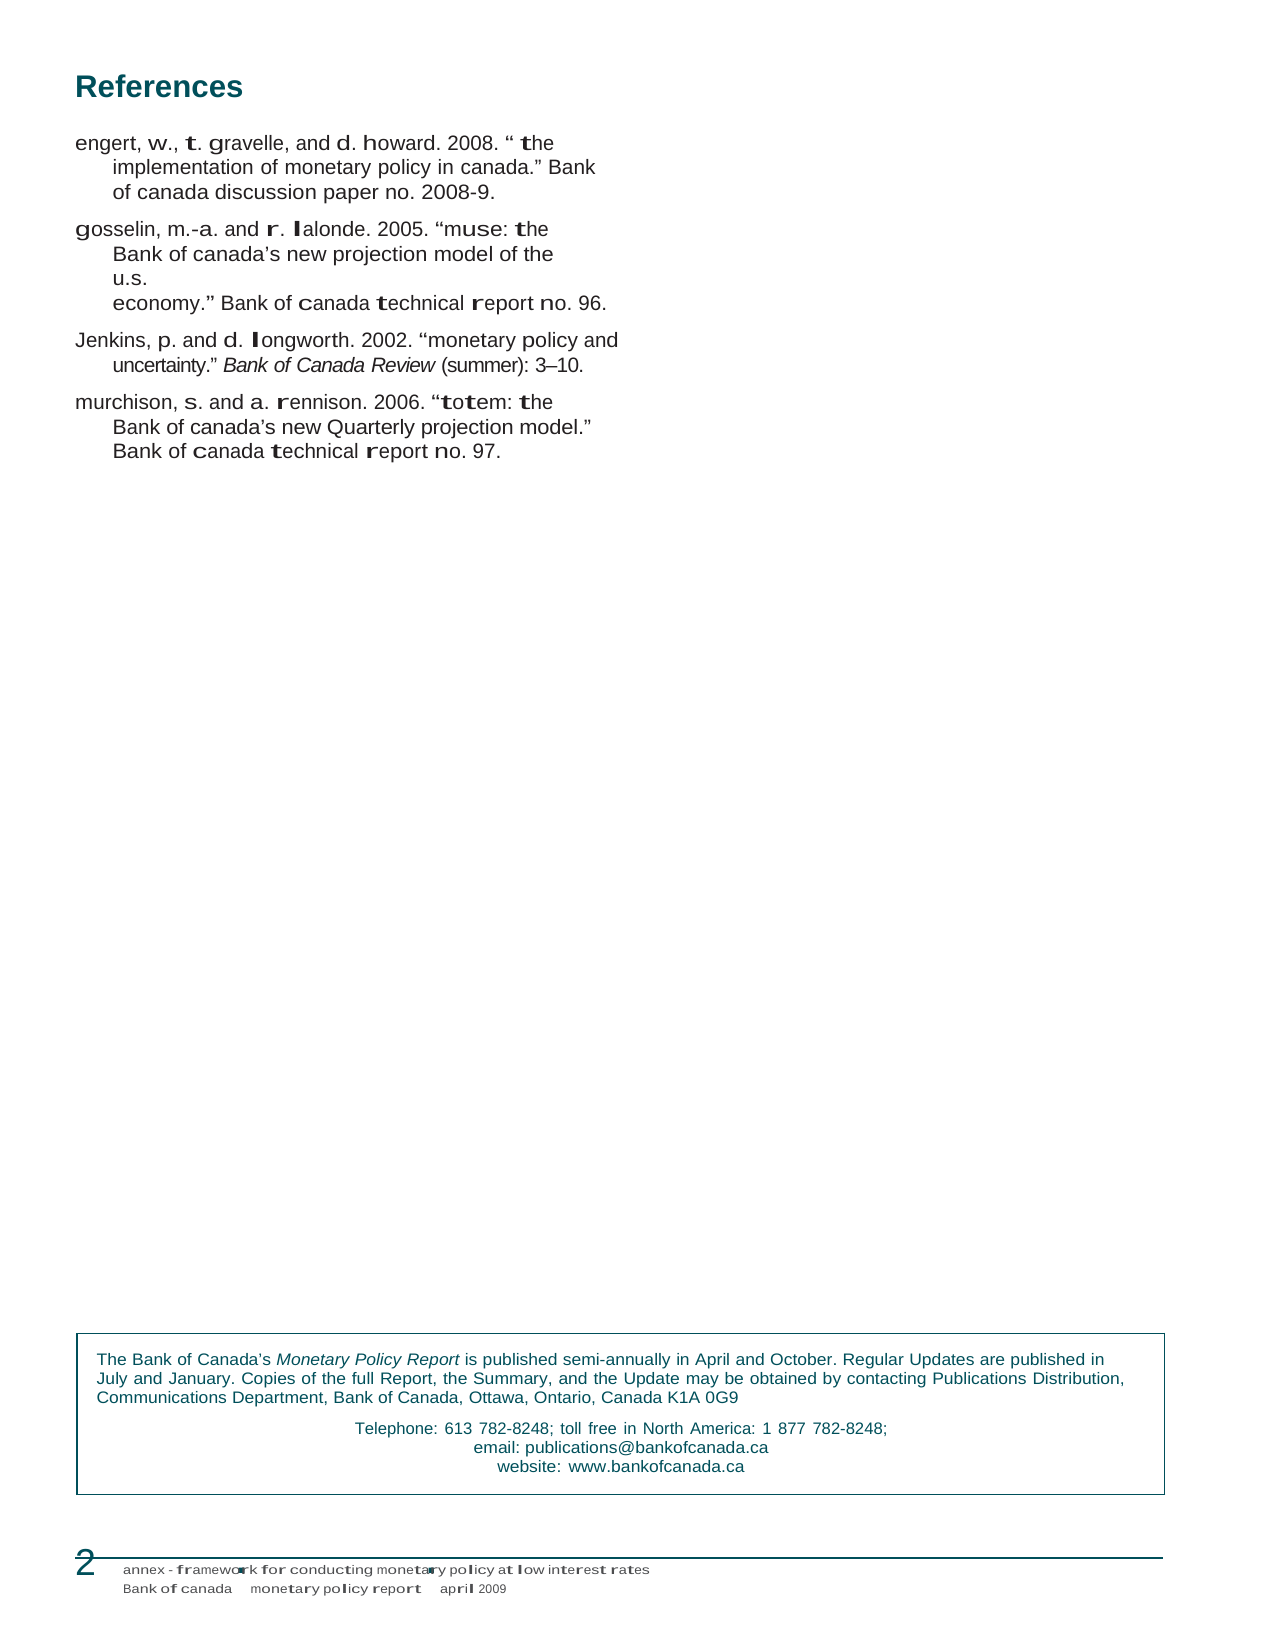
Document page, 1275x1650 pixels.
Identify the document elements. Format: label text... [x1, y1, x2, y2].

text annex - framework for conducting monetary policy at low interest rates Bank of canada monetary policy report april 2009 [123, 1563, 679, 1596]
text gosselin, m.-a. and r. lalonde. 2005. “muse: the Bank of canada’s new projection model of the u.s. [75, 217, 586, 290]
subtitle References [75, 68, 1212, 104]
text murchison, s. and a. rennison. 2006. “totem: the Bank of canada’s new Quarterly projection model.” Bank of canada technical report no. 97. [75, 390, 598, 463]
text economy.” Bank of canada technical report no. 96. [112, 291, 1212, 315]
text engert, w., t. gravelle, and d. howard. 2008. “ the implementation of monetary policy in canada.” Bank of canada discussion paper no. 2008-9. [75, 130, 598, 203]
text Jenkins, p. and d. longworth. 2002. “monetary policy and uncertainty.” Bank of Canada Review (summer): 3–10. [75, 328, 706, 377]
